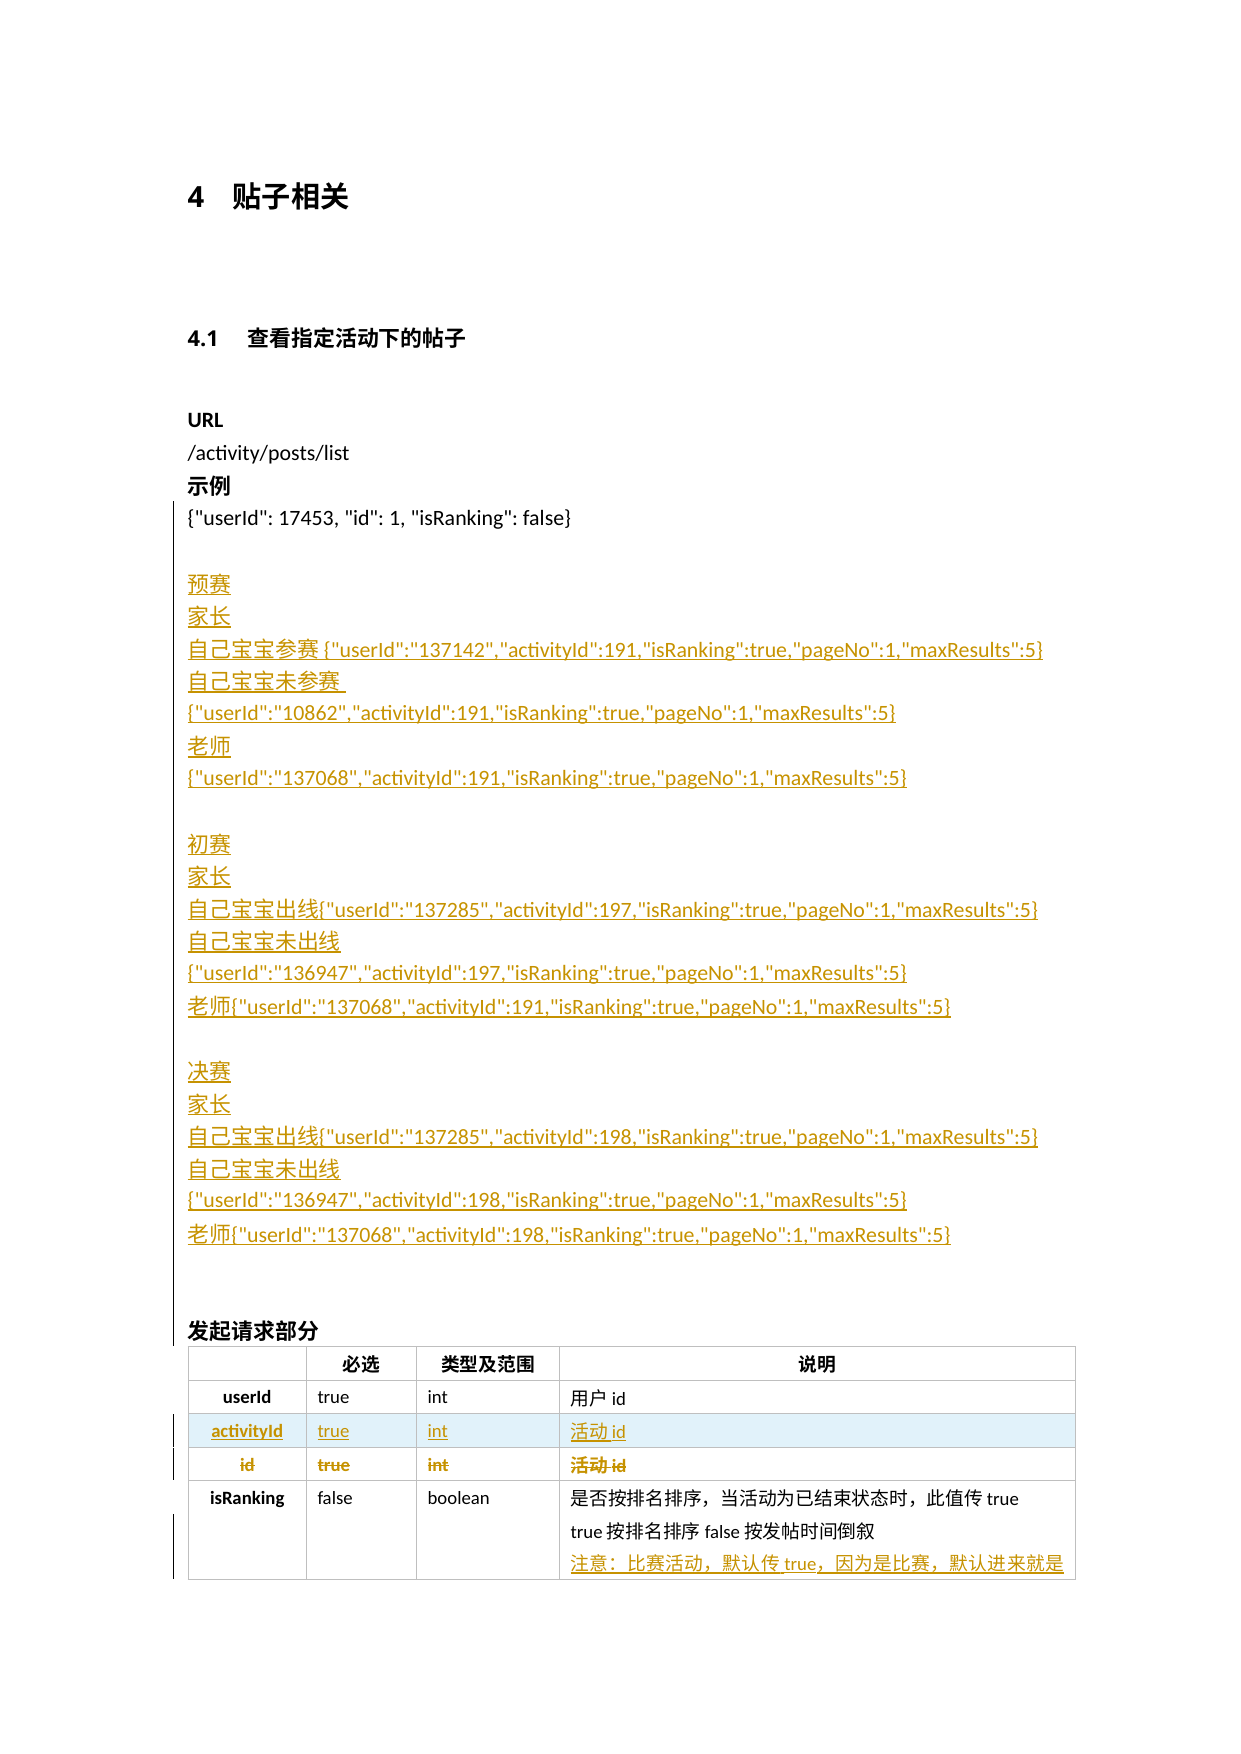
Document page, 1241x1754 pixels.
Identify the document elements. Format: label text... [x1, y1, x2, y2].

text /activity/posts/list [187, 436, 1053, 469]
text 示例 [187, 469, 1053, 501]
table_cell 活动id [560, 1448, 1075, 1480]
table_header 说明 [560, 1347, 1075, 1380]
table_cell true [307, 1381, 416, 1413]
text 发起请求部分 [187, 1314, 1053, 1346]
subtitle 查看指定活动下的帖子 [187, 321, 1053, 353]
table_cell int [417, 1381, 559, 1413]
subtitle 贴子相关 [187, 162, 1053, 227]
table_header 类型及范围 [417, 1347, 559, 1380]
table_cell userId [189, 1381, 306, 1413]
table_header [189, 1347, 306, 1380]
text {"userId": 17453, "id": 1, "isRanking": false} [187, 501, 1053, 534]
table_cell boolean [417, 1481, 559, 1579]
table_cell false [307, 1481, 416, 1579]
table_cell int [417, 1448, 559, 1480]
table_cell true [307, 1448, 416, 1480]
table_header 必选 [307, 1347, 416, 1380]
table_cell isRanking [189, 1481, 306, 1579]
table_cell 用户id [560, 1381, 1075, 1413]
text URL [187, 404, 1053, 436]
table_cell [560, 1481, 1075, 1579]
table_cell id [189, 1448, 306, 1480]
